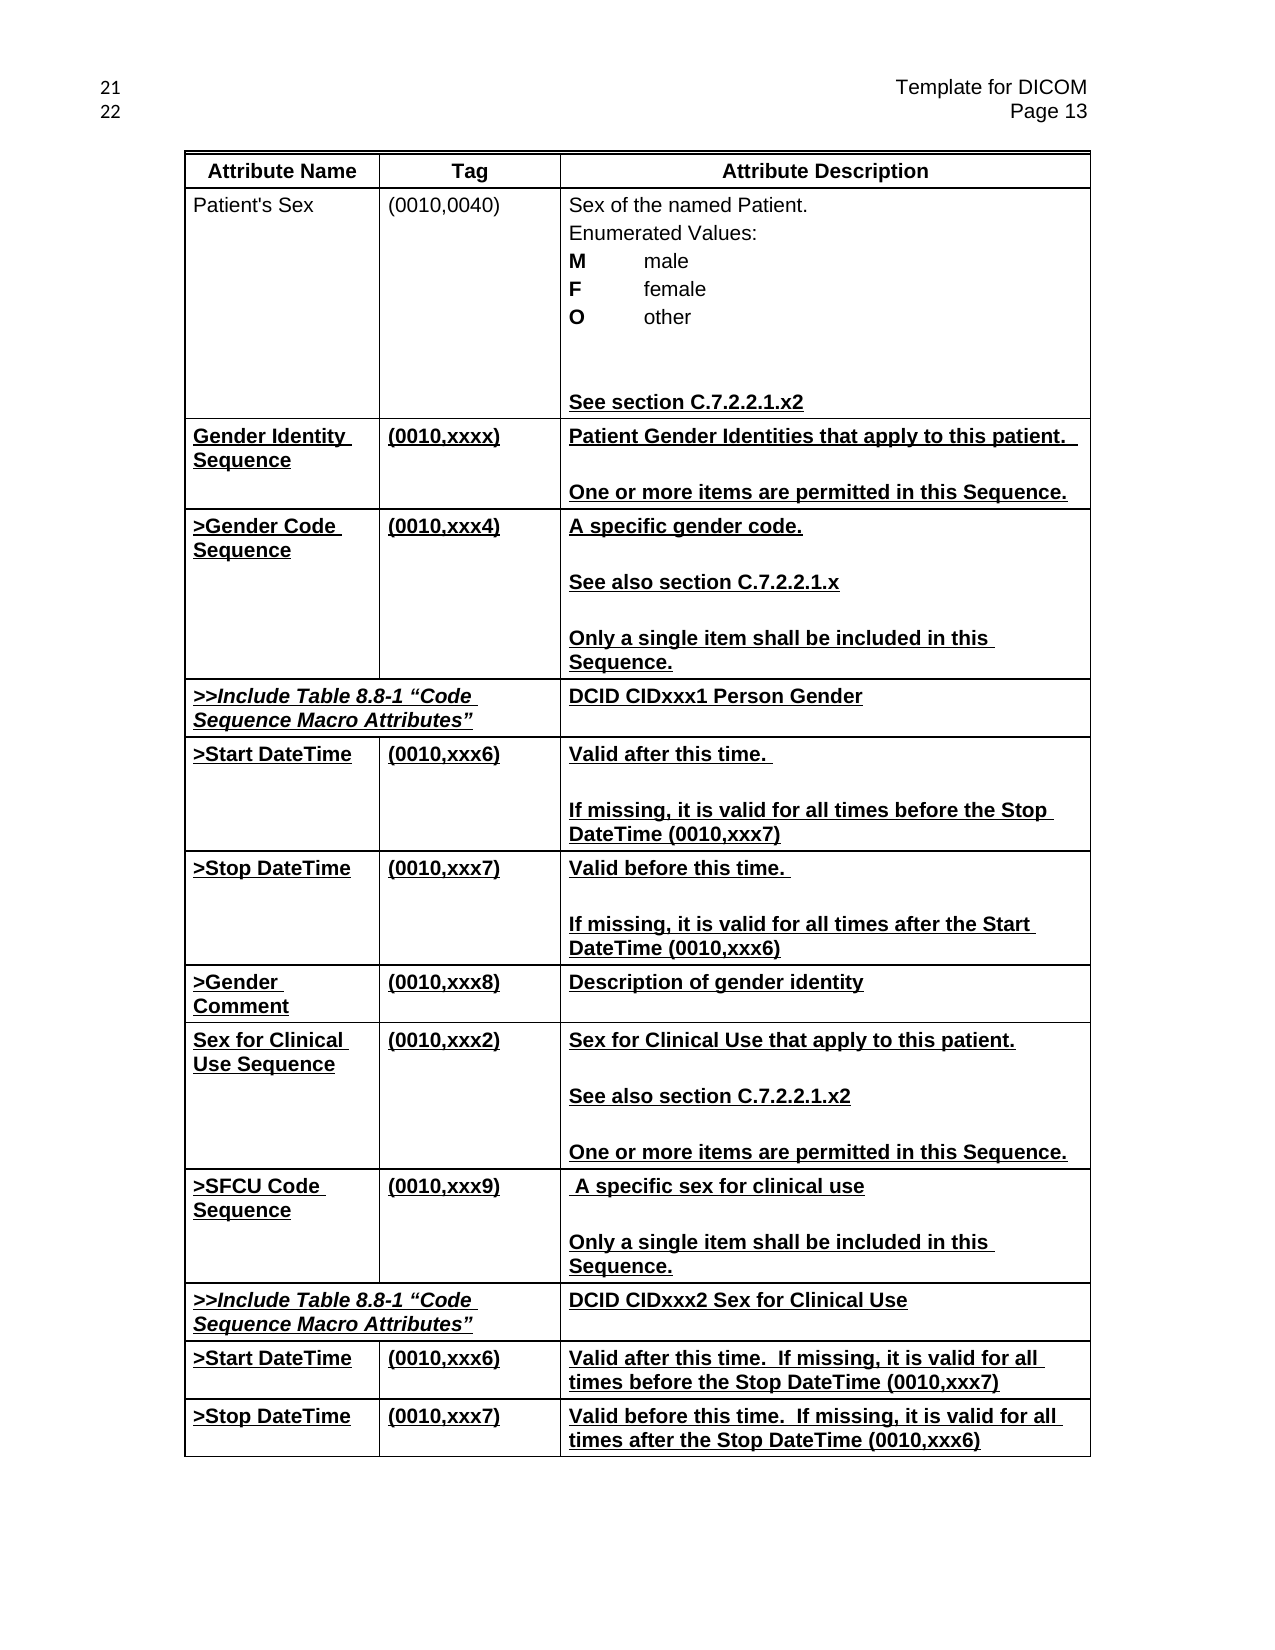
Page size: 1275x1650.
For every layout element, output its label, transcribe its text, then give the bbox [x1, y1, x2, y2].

table_cell Patient's Sex [186, 189, 379, 418]
table_cell (0010,xxx4) [380, 510, 560, 678]
table_cell Patient Gender Identities that apply to this patient. One or more items are permitted in this Sequence. [561, 419, 1090, 508]
table_cell >Gender Code Sequence [186, 510, 379, 678]
table_cell (0010,xxx8) [380, 966, 560, 1022]
table_header Attribute Description [561, 155, 1090, 187]
table_cell >>Include Table 8.8-1 “Code Sequence Macro Attributes” [186, 680, 560, 736]
table_cell DCID CIDxxx1 Person Gender [561, 680, 1090, 736]
table_cell (0010,xxx6) [380, 738, 560, 850]
table_cell >>Include Table 8.8-1 “Code Sequence Macro Attributes” [186, 1284, 560, 1340]
table_cell A specific sex for clinical use Only a single item shall be included in this Sequence. [561, 1170, 1090, 1282]
table_header Attribute Name [186, 155, 379, 187]
table_cell Sex for Clinical Use that apply to this patient. See also section C.7.2.2.1.x2 One or more items are permitted in this Sequence. [561, 1023, 1090, 1168]
table_cell Valid before this time. If missing, it is valid for all times after the Start DateTime (0010,xxx6) [561, 852, 1090, 964]
table_cell (0010,xxx2) [380, 1023, 560, 1168]
table_cell >Gender Comment [186, 966, 379, 1022]
table_cell Valid before this time. If missing, it is valid for all times after the Stop DateTime (0010,xxx6) [561, 1400, 1090, 1456]
table_cell A specific gender code. See also section C.7.2.2.1.x Only a single item shall be included in this Sequence. [561, 510, 1090, 678]
table_cell (0010,0040) [380, 189, 560, 418]
table_cell Description of gender identity [561, 966, 1090, 1022]
table_cell (0010,xxx6) [380, 1342, 560, 1398]
table_cell Gender Identity Sequence [186, 419, 379, 508]
table_cell DCID CIDxxx2 Sex for Clinical Use [561, 1284, 1090, 1340]
table_cell (0010,xxx7) [380, 1400, 560, 1456]
table_cell (0010,xxx9) [380, 1170, 560, 1282]
table_cell >SFCU Code Sequence [186, 1170, 379, 1282]
table_cell Sex for Clinical Use Sequence [186, 1023, 379, 1168]
table_cell >Stop DateTime [186, 1400, 379, 1456]
table_cell Sex of the named Patient. Enumerated Values: M male F female O other See section C.7.2.2.1.x2 [561, 189, 1090, 418]
table_cell >Start DateTime [186, 738, 379, 850]
table_cell (0010,xxx7) [380, 852, 560, 964]
table_cell Valid after this time. If missing, it is valid for all times before the Stop DateTime (0010,xxx7) [561, 738, 1090, 850]
table_cell >Stop DateTime [186, 852, 379, 964]
table_cell (0010,xxxx) [380, 419, 560, 508]
table_cell >Start DateTime [186, 1342, 379, 1398]
table_header Tag [380, 155, 560, 187]
table_cell Valid after this time. If missing, it is valid for all times before the Stop DateTime (0010,xxx7) [561, 1342, 1090, 1398]
